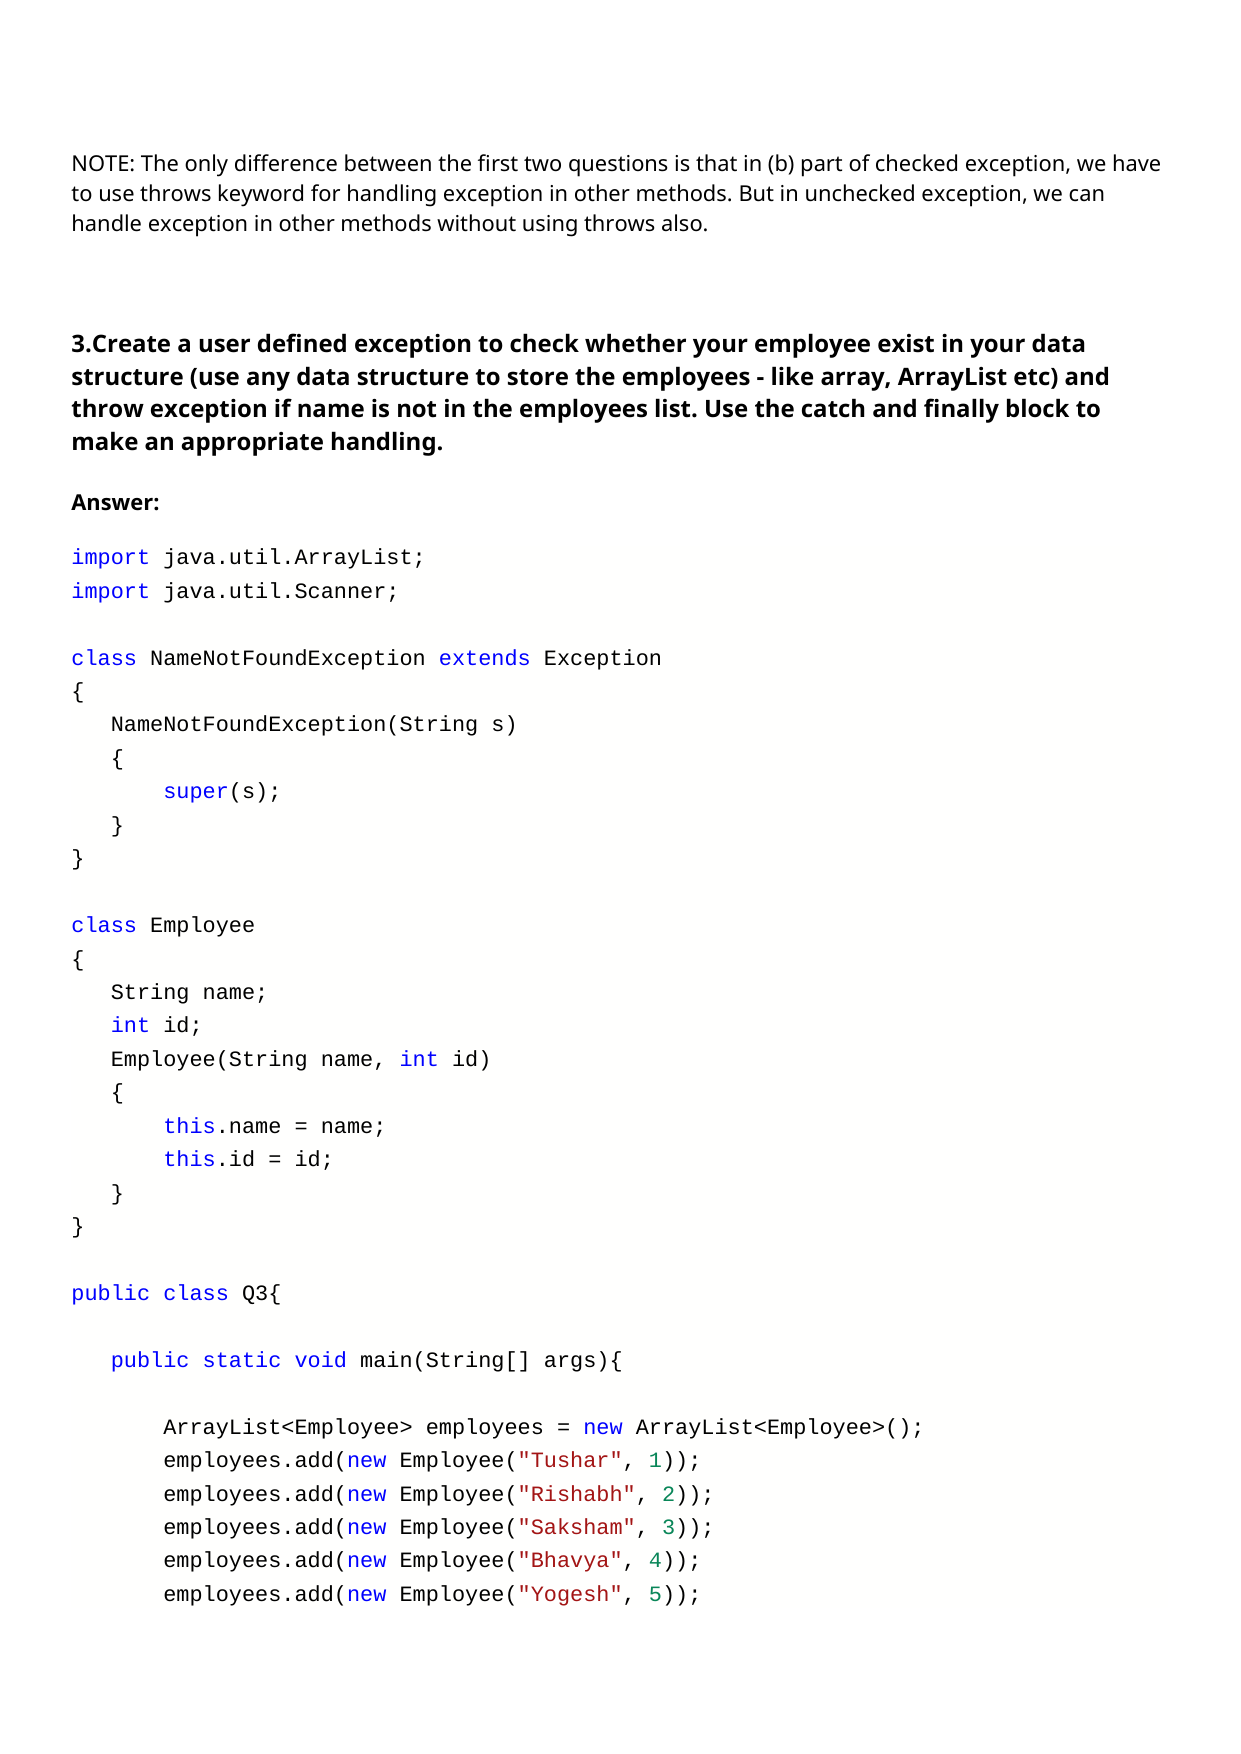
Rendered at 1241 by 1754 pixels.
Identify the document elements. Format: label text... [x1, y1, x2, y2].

text ArrayList<Employee> employees = new ArrayList<Employee>(); [71, 1416, 1168, 1441]
text } [71, 814, 1168, 839]
text public class Q3{ [71, 1282, 1168, 1307]
text { [71, 680, 1168, 705]
text employees.add(new Employee("Tushar", 1)); [71, 1449, 1168, 1474]
text { [71, 948, 1168, 972]
text import java.util.Scanner; [71, 580, 1168, 605]
text String name; [71, 981, 1168, 1006]
text super(s); [71, 781, 1168, 805]
text } [71, 847, 1168, 872]
text Employee(String name, int id) [71, 1048, 1168, 1073]
text NameNotFoundException(String s) [71, 714, 1168, 738]
text } [71, 1215, 1168, 1240]
text int id; [71, 1014, 1168, 1039]
text employees.add(new Employee("Yogesh", 5)); [71, 1583, 1168, 1608]
text employees.add(new Employee("Bhavya", 4)); [71, 1549, 1168, 1574]
text employees.add(new Employee("Rishabh", 2)); [71, 1483, 1168, 1507]
text { [71, 747, 1168, 772]
text } [71, 1182, 1168, 1207]
text this.name = name; [71, 1115, 1168, 1140]
text import java.util.ArrayList; [71, 546, 1168, 571]
text class NameNotFoundException extends Exception [71, 647, 1168, 672]
text { [71, 1081, 1168, 1106]
text public static void main(String[] args){ [71, 1349, 1168, 1374]
text employees.add(new Employee("Saksham", 3)); [71, 1516, 1168, 1541]
text NOTE: The only difference between the first two questions is that in (b) part of checked exception, we have to use throws keyword for handling exception in other methods. But in unchecked exception, we can handle exception in other methods without using throws also. [71, 148, 1168, 237]
text 3.Create a user defined exception to check whether your employee exist in your data structure (use any data structure to store the employees - like array, ArrayList etc) and throw exception if name is not in the employees list. Use the catch and finally block to make an appropriate handling. [71, 327, 1168, 457]
text class Employee [71, 914, 1168, 939]
text this.id = id; [71, 1148, 1168, 1173]
text Answer: [71, 487, 1168, 517]
